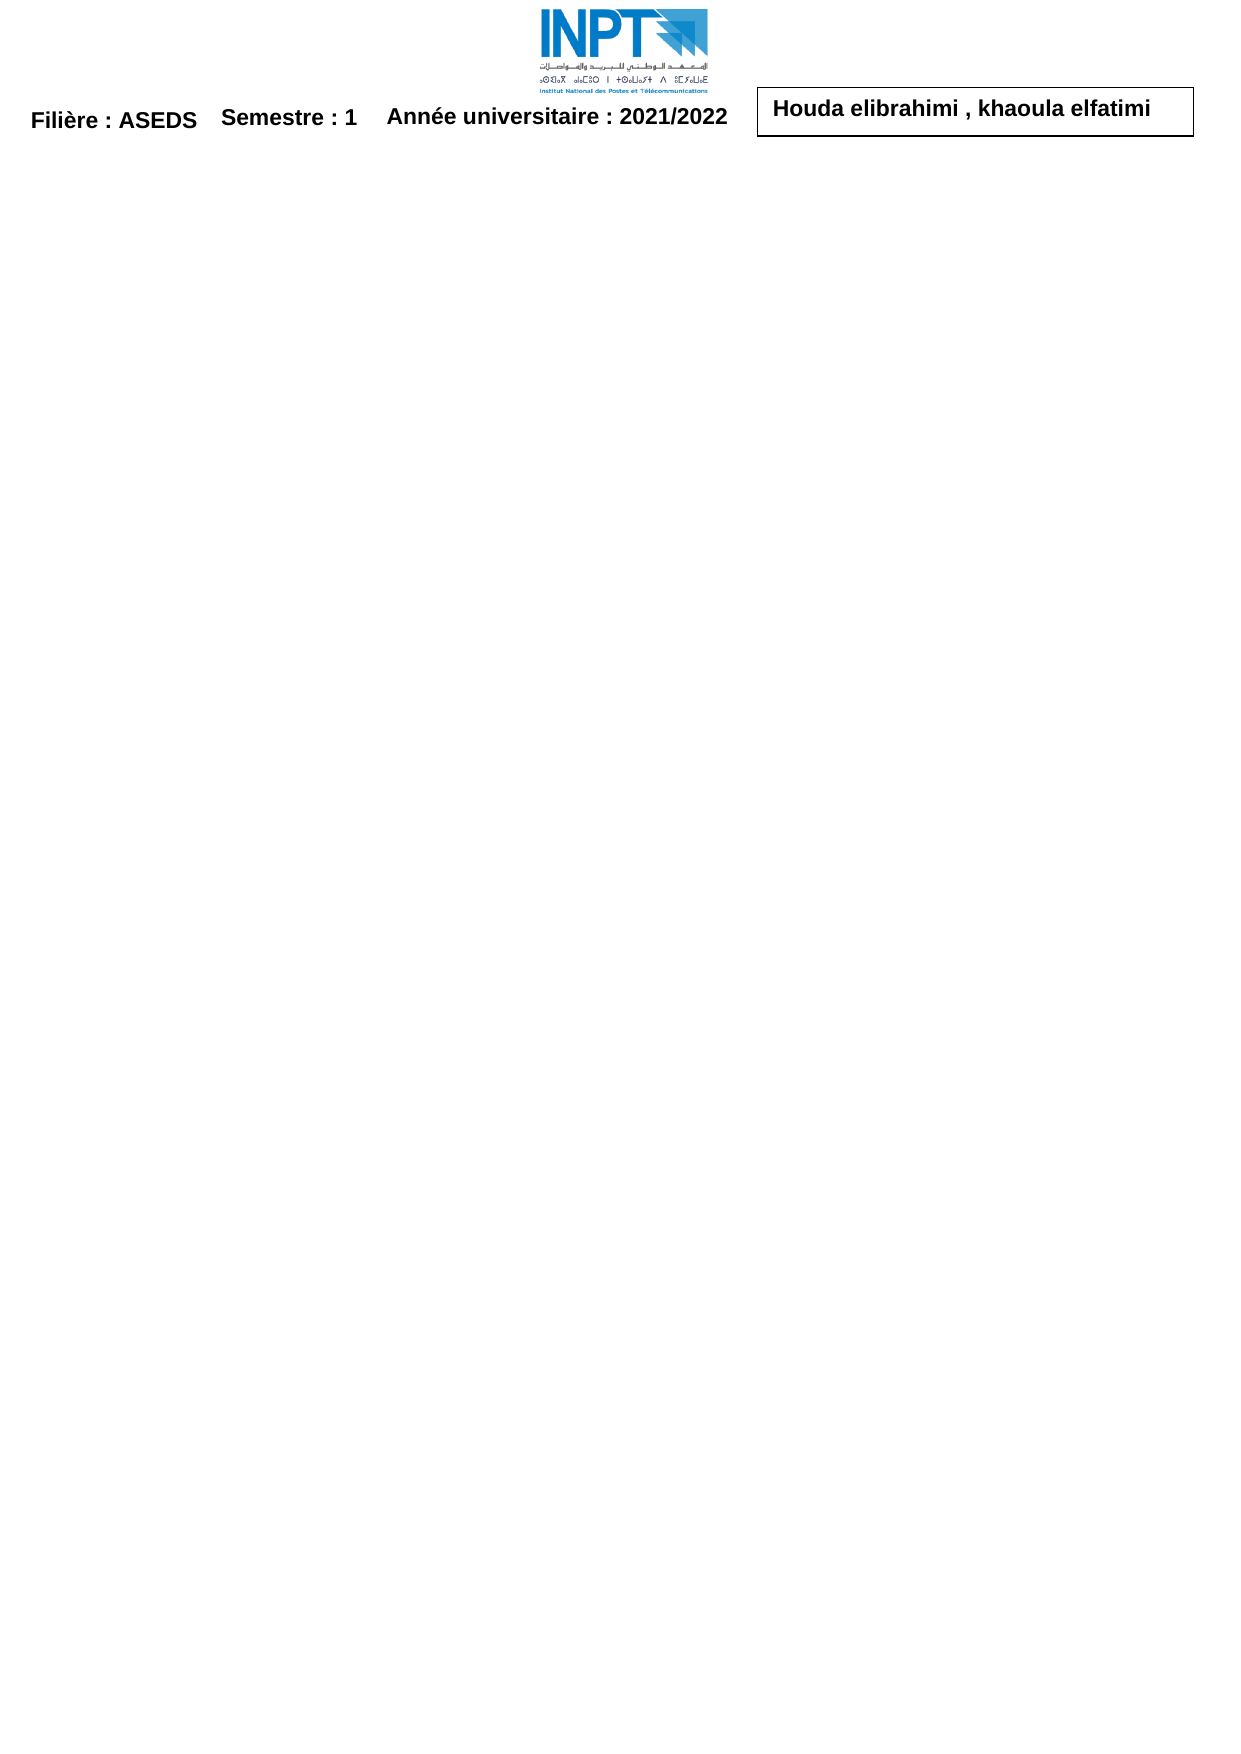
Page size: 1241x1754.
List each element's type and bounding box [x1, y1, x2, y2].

picture [539, 9, 708, 93]
